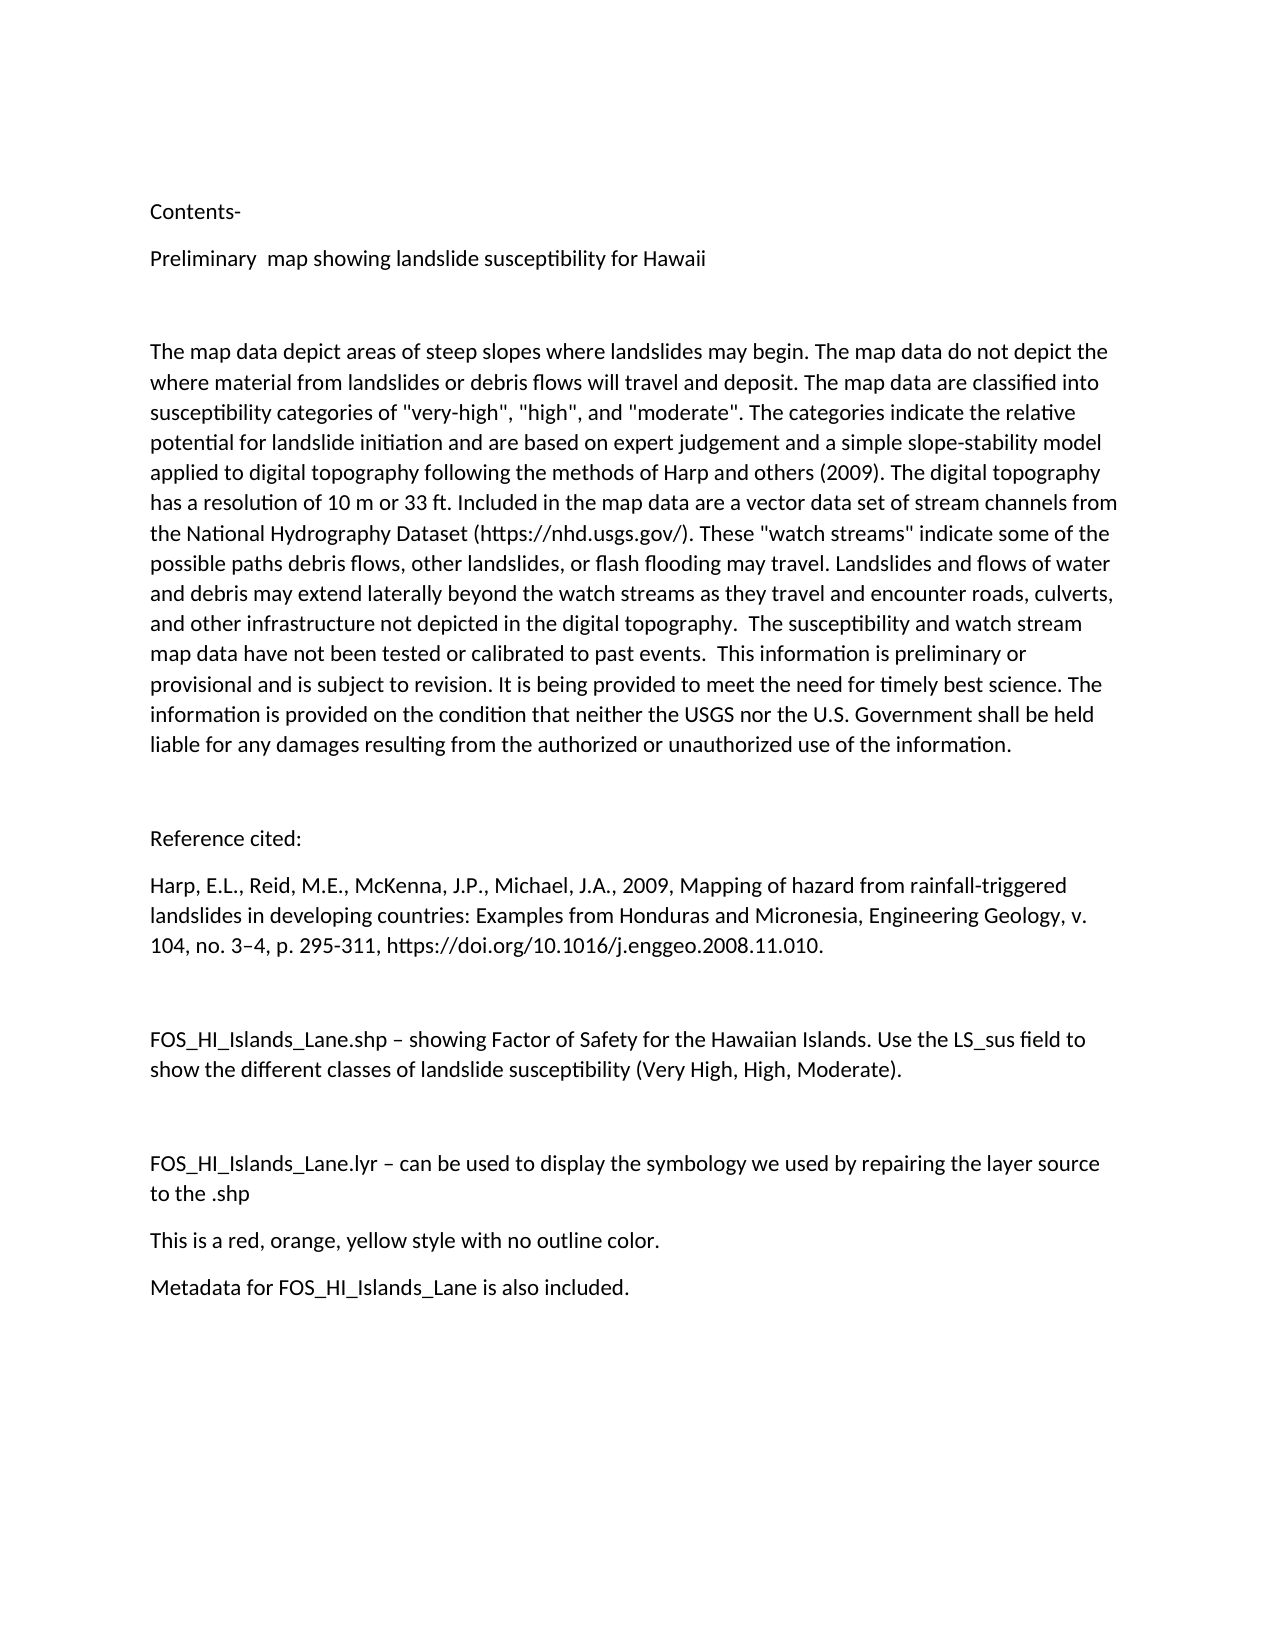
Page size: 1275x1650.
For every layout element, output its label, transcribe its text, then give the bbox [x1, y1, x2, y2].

text FOS_HI_Islands_Lane.lyr – can be used to display the symbology we used by repairing the layer source to the .shp [150, 1149, 1125, 1207]
text Preliminary map showing landslide susceptibility for Hawaii [150, 244, 1125, 272]
text Contents- [150, 197, 1125, 225]
text This is a red, orange, yellow style with no outline color. [150, 1226, 1125, 1254]
text The map data depict areas of steep slopes where landslides may begin. The map data do not depict the where material from landslides or debris flows will travel and deposit. The map data are classified into susceptibility categories of "very-high", "high", and "moderate". The categories indicate the relative potential for landslide initiation and are based on expert judgement and a simple slope-stability model applied to digital topography following the methods of Harp and others (2009). The digital topography has a resolution of 10 m or 33 ft. Included in the map data are a vector data set of stream channels from the National Hydrography Dataset (https://nhd.usgs.gov/). These "watch streams" indicate some of the possible paths debris flows, other landslides, or flash flooding may travel. Landslides and flows of water and debris may extend laterally beyond the watch streams as they travel and encounter roads, culverts, and other infrastructure not depicted in the digital topography. The susceptibility and watch stream map data have not been tested or calibrated to past events. This information is preliminary or provisional and is subject to revision. It is being provided to meet the need for timely best science. The information is provided on the condition that neither the USGS nor the U.S. Government shall be held liable for any damages resulting from the authorized or unauthorized use of the information. [150, 337, 1125, 758]
text Reference cited: [150, 824, 1125, 852]
text Harp, E.L., Reid, M.E., McKenna, J.P., Michael, J.A., 2009, Mapping of hazard from rainfall-triggered landslides in developing countries: Examples from Honduras and Micronesia, Engineering Geology, v. 104, no. 3–4, p. 295-311, https://doi.org/10.1016/j.enggeo.2008.11.010. [150, 871, 1125, 959]
text Metadata for FOS_HI_Islands_Lane is also included. [150, 1273, 1125, 1301]
text FOS_HI_Islands_Lane.shp – showing Factor of Safety for the Hawaiian Islands. Use the LS_sus field to show the different classes of landslide susceptibility (Very High, High, Moderate). [150, 1025, 1125, 1083]
